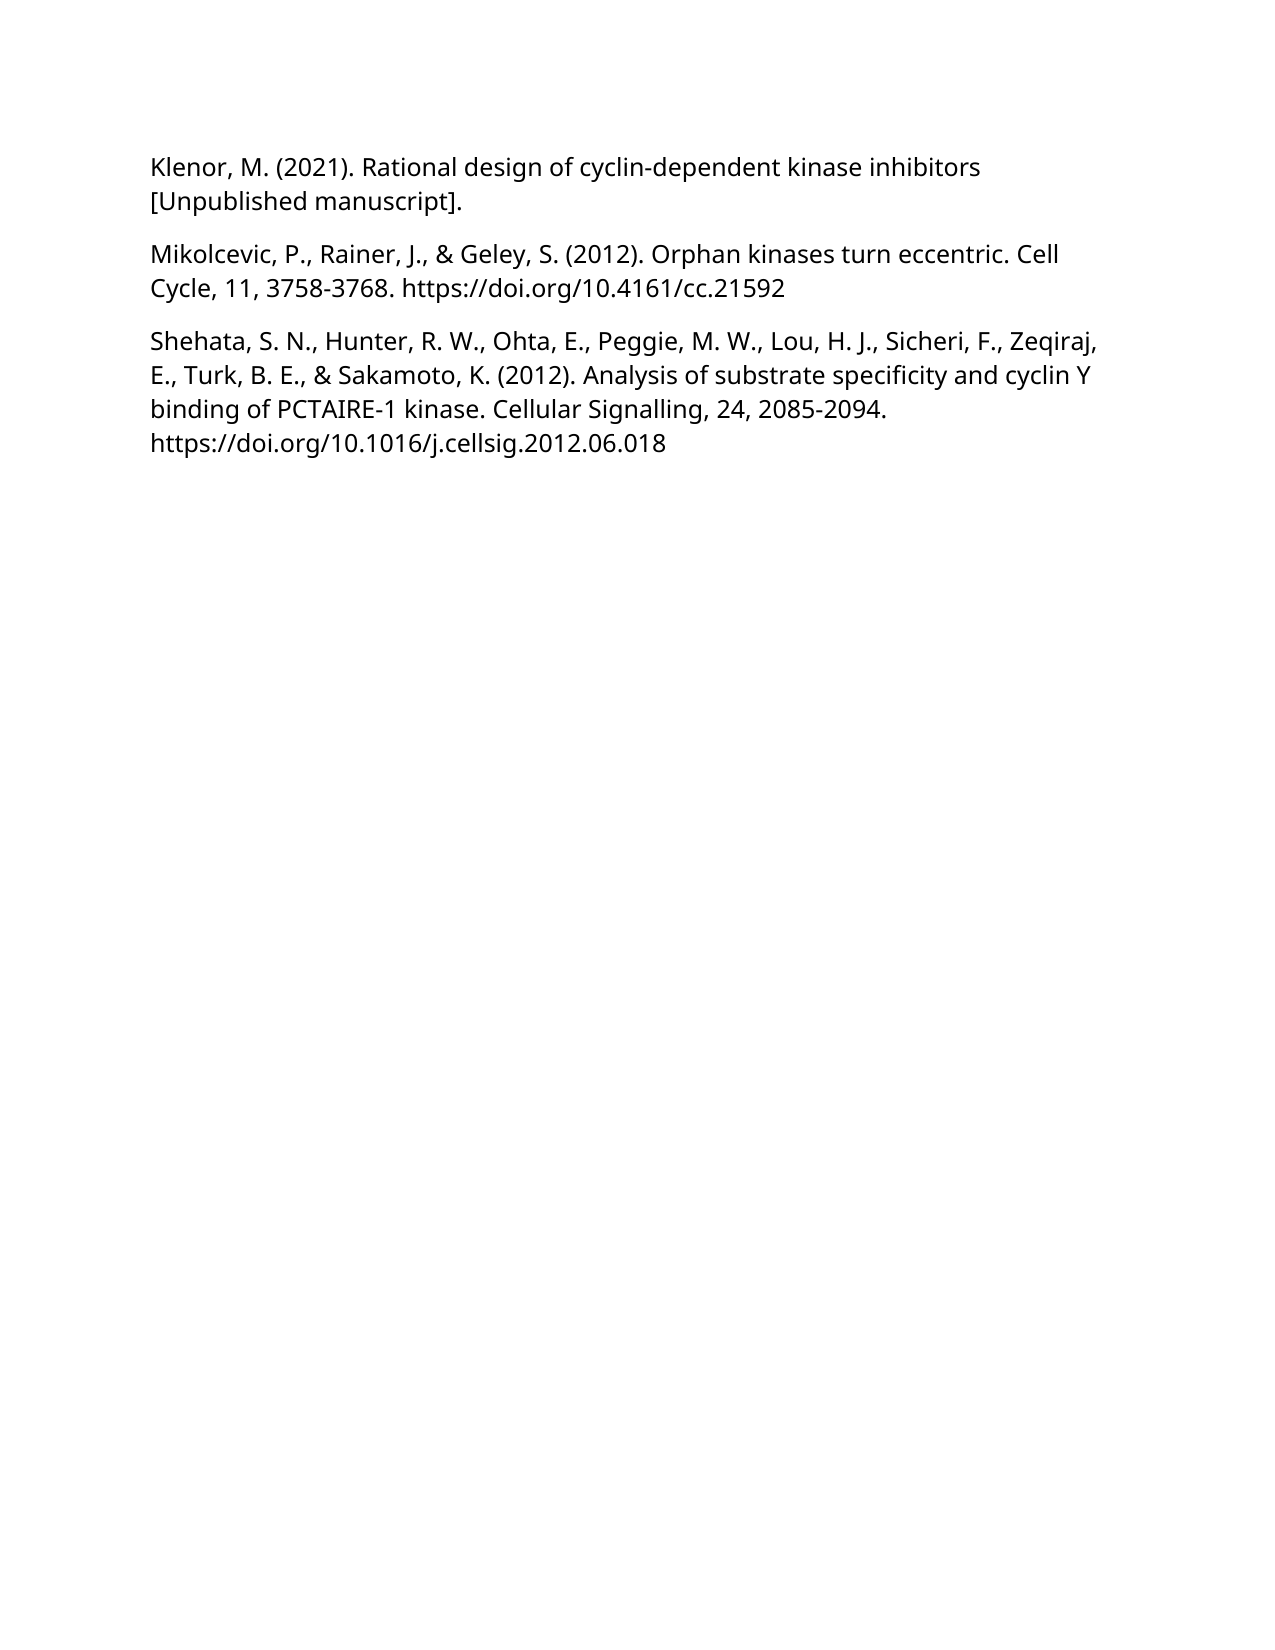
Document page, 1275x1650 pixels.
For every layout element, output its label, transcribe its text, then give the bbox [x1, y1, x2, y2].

text Mikolcevic, P., Rainer, J., & Geley, S. (2012). Orphan kinases turn eccentric. Cell Cycle, 11, 3758-3768. https://doi.org/10.4161/cc.21592 [150, 237, 1125, 305]
text Klenor, M. (2021). Rational design of cyclin-dependent kinase inhibitors [Unpublished manuscript]. [150, 150, 1125, 218]
text Shehata, S. N., Hunter, R. W., Ohta, E., Peggie, M. W., Lou, H. J., Sicheri, F., Zeqiraj, E., Turk, B. E., & Sakamoto, K. (2012). Analysis of substrate specificity and cyclin Y binding of PCTAIRE-1 kinase. Cellular Signalling, 24, 2085-2094. https://doi.org/10.1016/j.cellsig.2012.06.018 [150, 324, 1125, 460]
